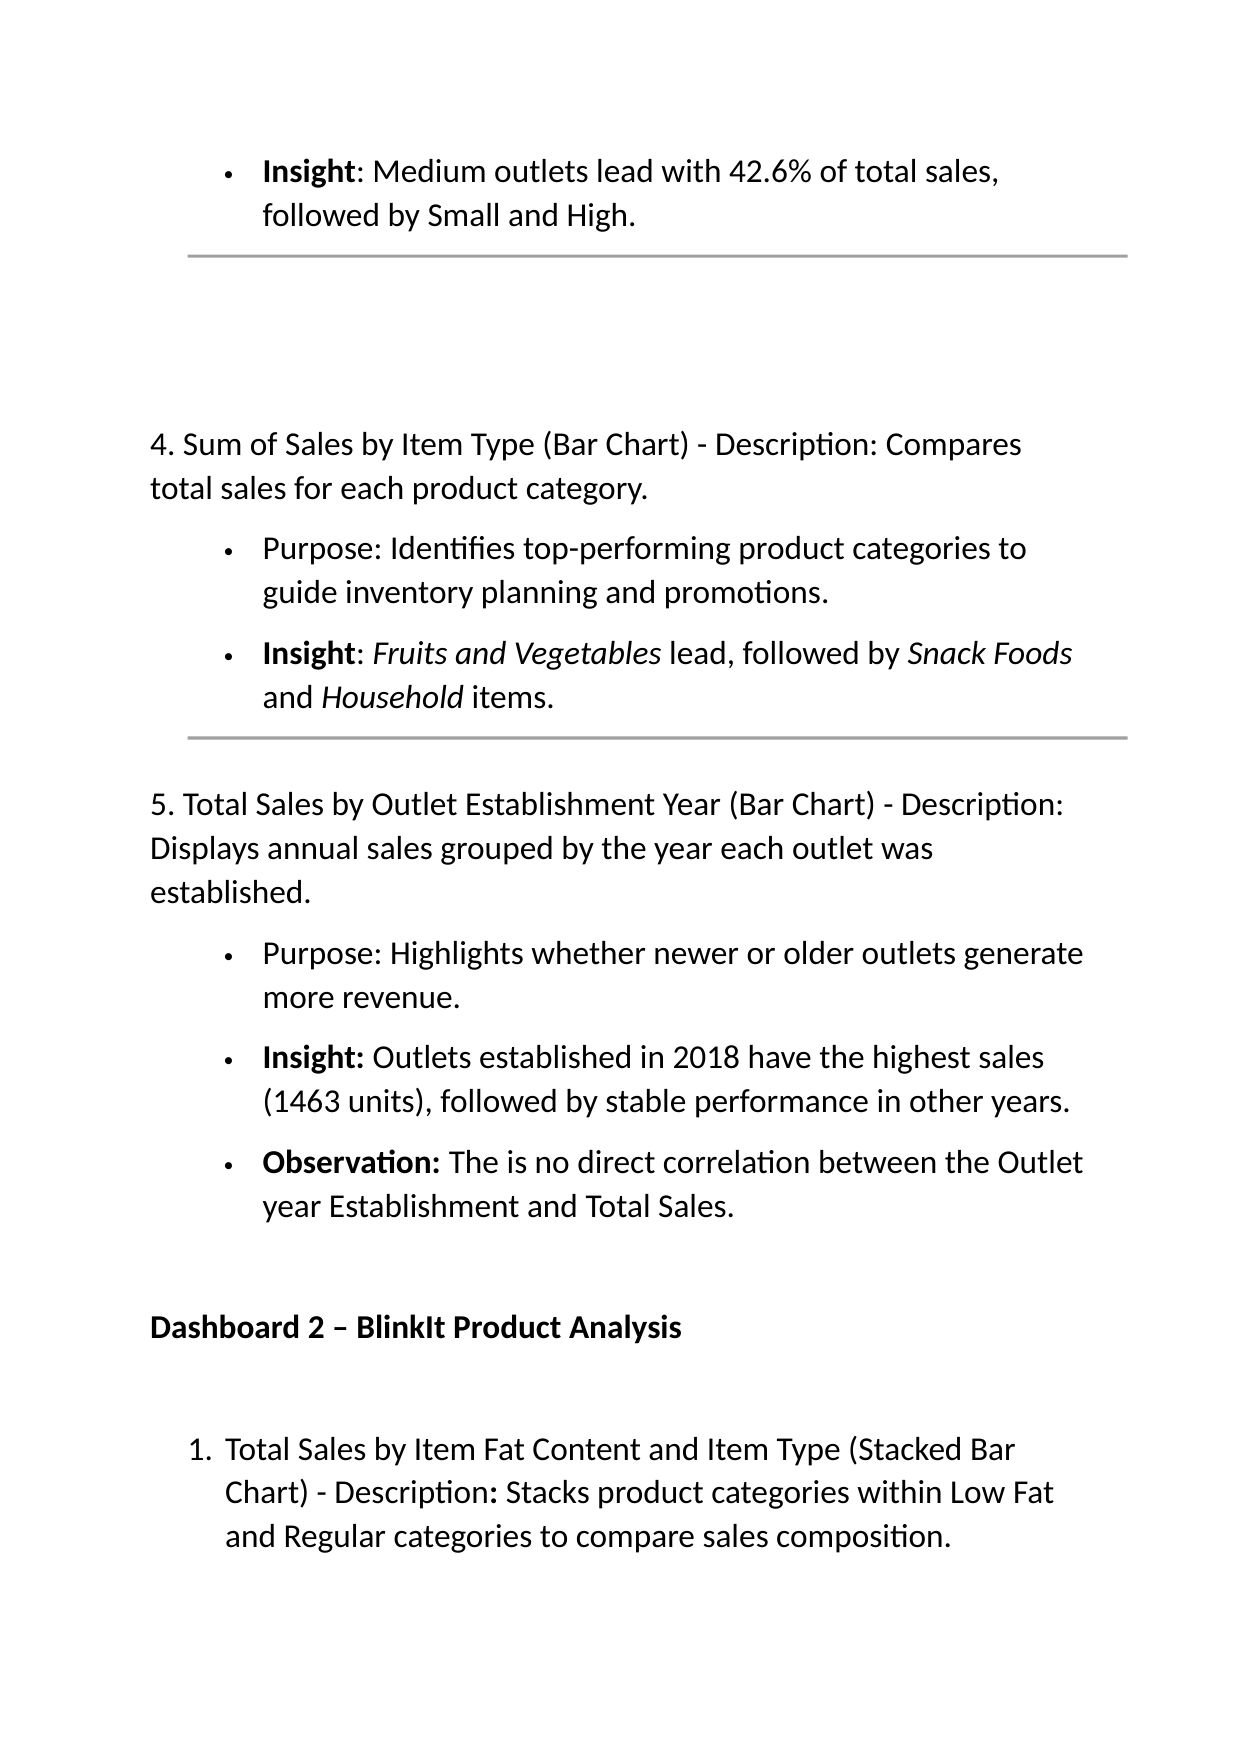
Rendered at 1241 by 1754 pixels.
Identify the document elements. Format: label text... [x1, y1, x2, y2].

list Insight: Outlets established in 2018 have the highest sales (1463 units), followed by stable performance in other years. [225, 1036, 1090, 1121]
list Total Sales by Item Fat Content and Item Type (Stacked Bar Chart) - Description: Stacks product categories within Low Fat and Regular categories to compare sales composition. [187, 1427, 1090, 1556]
text 4. Sum of Sales by Item Type (Bar Chart) - Description: Compares total sales for each product category. [150, 423, 1090, 507]
list Insight: Fruits and Vegetables lead, followed by Snack Foods and Household items. [225, 632, 1090, 717]
list Purpose: Highlights whether newer or older outlets generate more revenue. [225, 932, 1090, 1017]
list Insight: Medium outlets lead with 42.6% of total sales, followed by Small and High. [225, 150, 1090, 235]
text 5. Total Sales by Outlet Establishment Year (Bar Chart) - Description: Displays annual sales grouped by the year each outlet was established. [150, 783, 1090, 912]
text Dashboard 2 – BlinkIt Product Analysis [150, 1306, 1090, 1347]
list Observation: The is no direct correlation between the Outlet year Establishment and Total Sales. [225, 1141, 1090, 1226]
list Purpose: Identifies top-performing product categories to guide inventory planning and promotions. [225, 527, 1090, 612]
